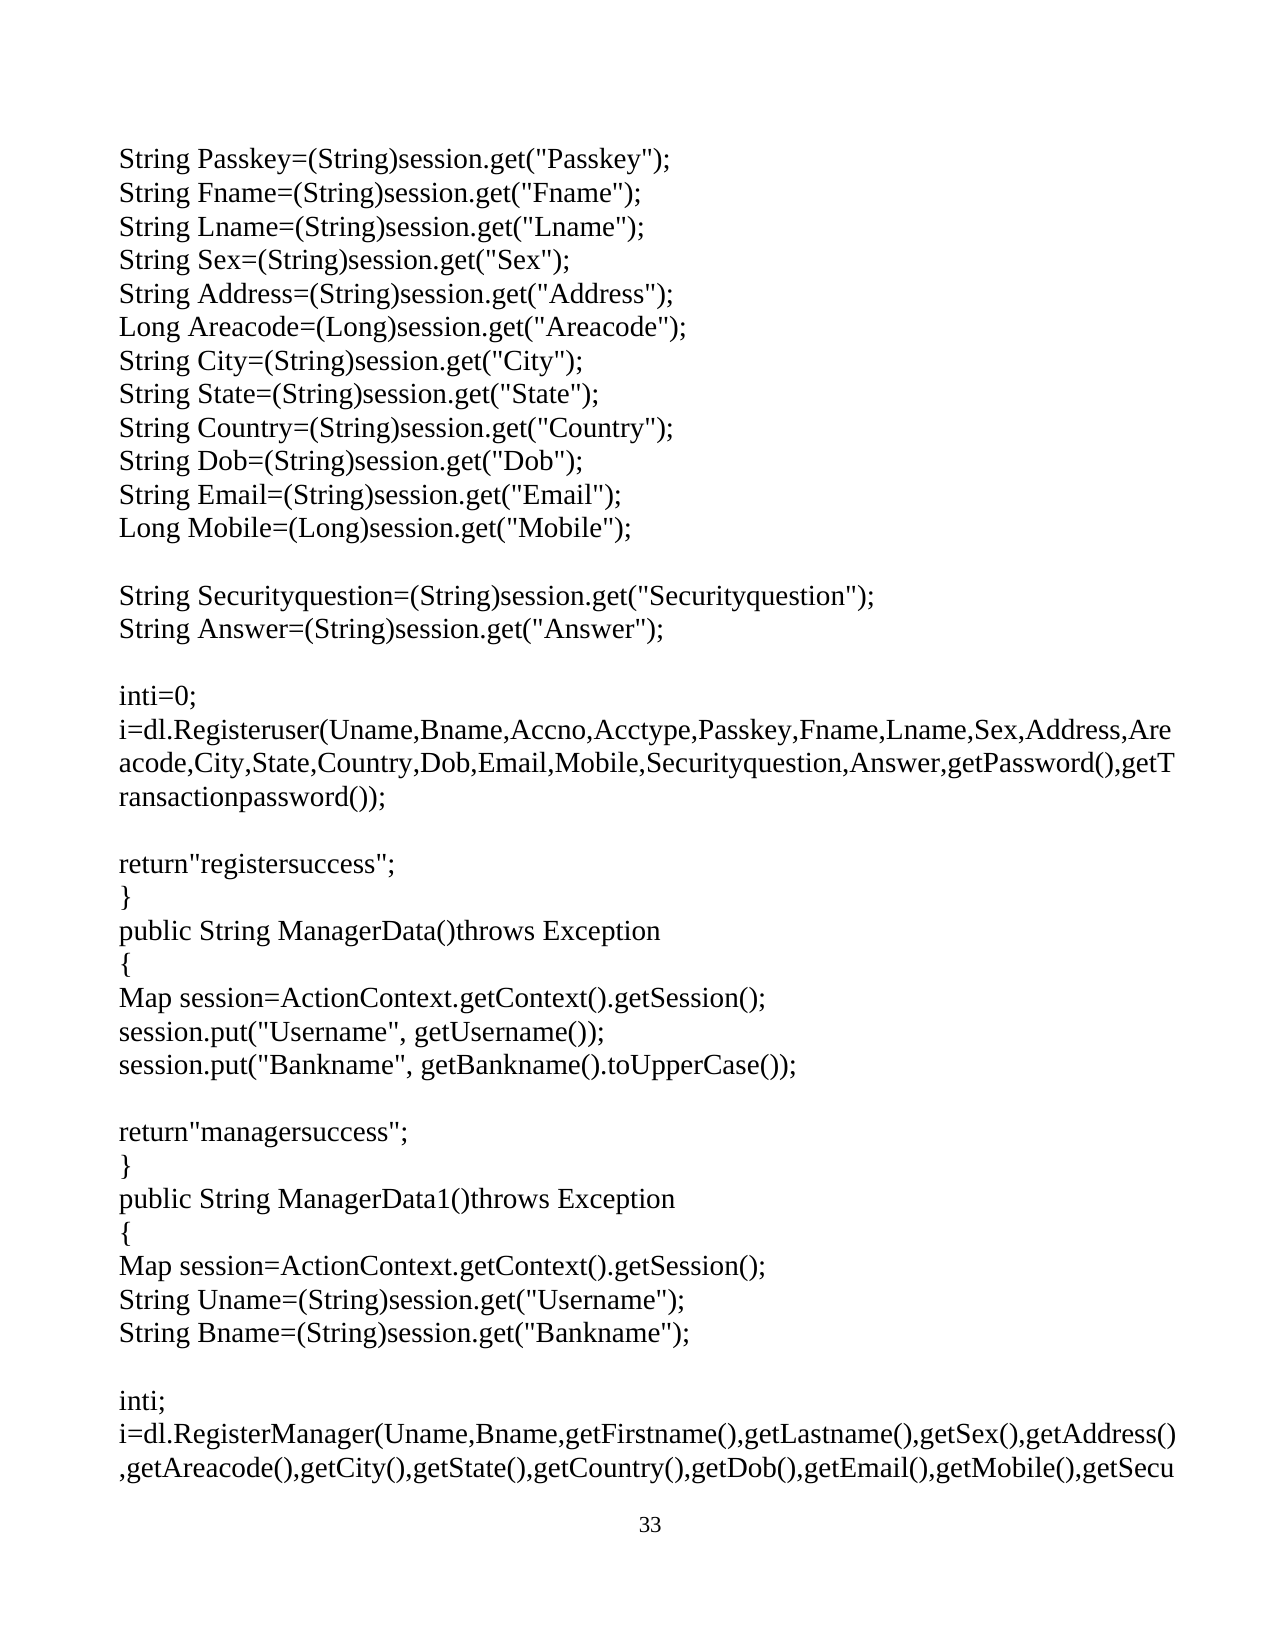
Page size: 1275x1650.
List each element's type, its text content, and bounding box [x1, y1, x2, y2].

text String Fname=(String)session.get("Fname"); [119, 175, 1181, 209]
text String Dob=(String)session.get("Dob"); [119, 443, 1181, 477]
text String Bname=(String)session.get("Bankname"); [119, 1316, 1181, 1349]
text session.put("Username", getUsername()); [119, 1014, 1181, 1047]
text inti=0; [119, 678, 1181, 712]
text { [119, 947, 1181, 980]
text public String ManagerData1()throws Exception [119, 1181, 1181, 1215]
text { [119, 1215, 1181, 1248]
text String Answer=(String)session.get("Answer"); [119, 611, 1181, 645]
text String State=(String)session.get("State"); [119, 376, 1181, 410]
text String City=(String)session.get("City"); [119, 343, 1181, 376]
text Map session=ActionContext.getContext().getSession(); [119, 980, 1181, 1014]
text session.put("Bankname", getBankname().toUpperCase()); [119, 1047, 1181, 1081]
text } [119, 879, 1181, 913]
text String Securityquestion=(String)session.get("Securityquestion"); [119, 578, 1181, 611]
text i=dl.Registeruser(Uname,Bname,Accno,Acctype,Passkey,Fname,Lname,Sex,Address,Areacode,City,State,Country,Dob,Email,Mobile,Securityquestion,Answer,getPassword(),getTransactionpassword()); [119, 712, 1181, 812]
text String Sex=(String)session.get("Sex"); [119, 242, 1181, 276]
text Long Mobile=(Long)session.get("Mobile"); [119, 511, 1181, 544]
text public String ManagerData()throws Exception [119, 913, 1181, 947]
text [119, 1416, 1181, 1483]
text String Address=(String)session.get("Address"); [119, 276, 1181, 309]
text return"managersuccess"; [119, 1114, 1181, 1148]
text Map session=ActionContext.getContext().getSession(); [119, 1248, 1181, 1282]
text String Passkey=(String)session.get("Passkey"); [119, 142, 1181, 175]
text inti; [119, 1383, 1181, 1416]
text Long Areacode=(Long)session.get("Areacode"); [119, 309, 1181, 343]
text String Uname=(String)session.get("Username"); [119, 1282, 1181, 1316]
text String Country=(String)session.get("Country"); [119, 410, 1181, 443]
text String Email=(String)session.get("Email"); [119, 477, 1181, 511]
text return"registersuccess"; [119, 846, 1181, 879]
text } [119, 1148, 1181, 1181]
text String Lname=(String)session.get("Lname"); [119, 209, 1181, 242]
